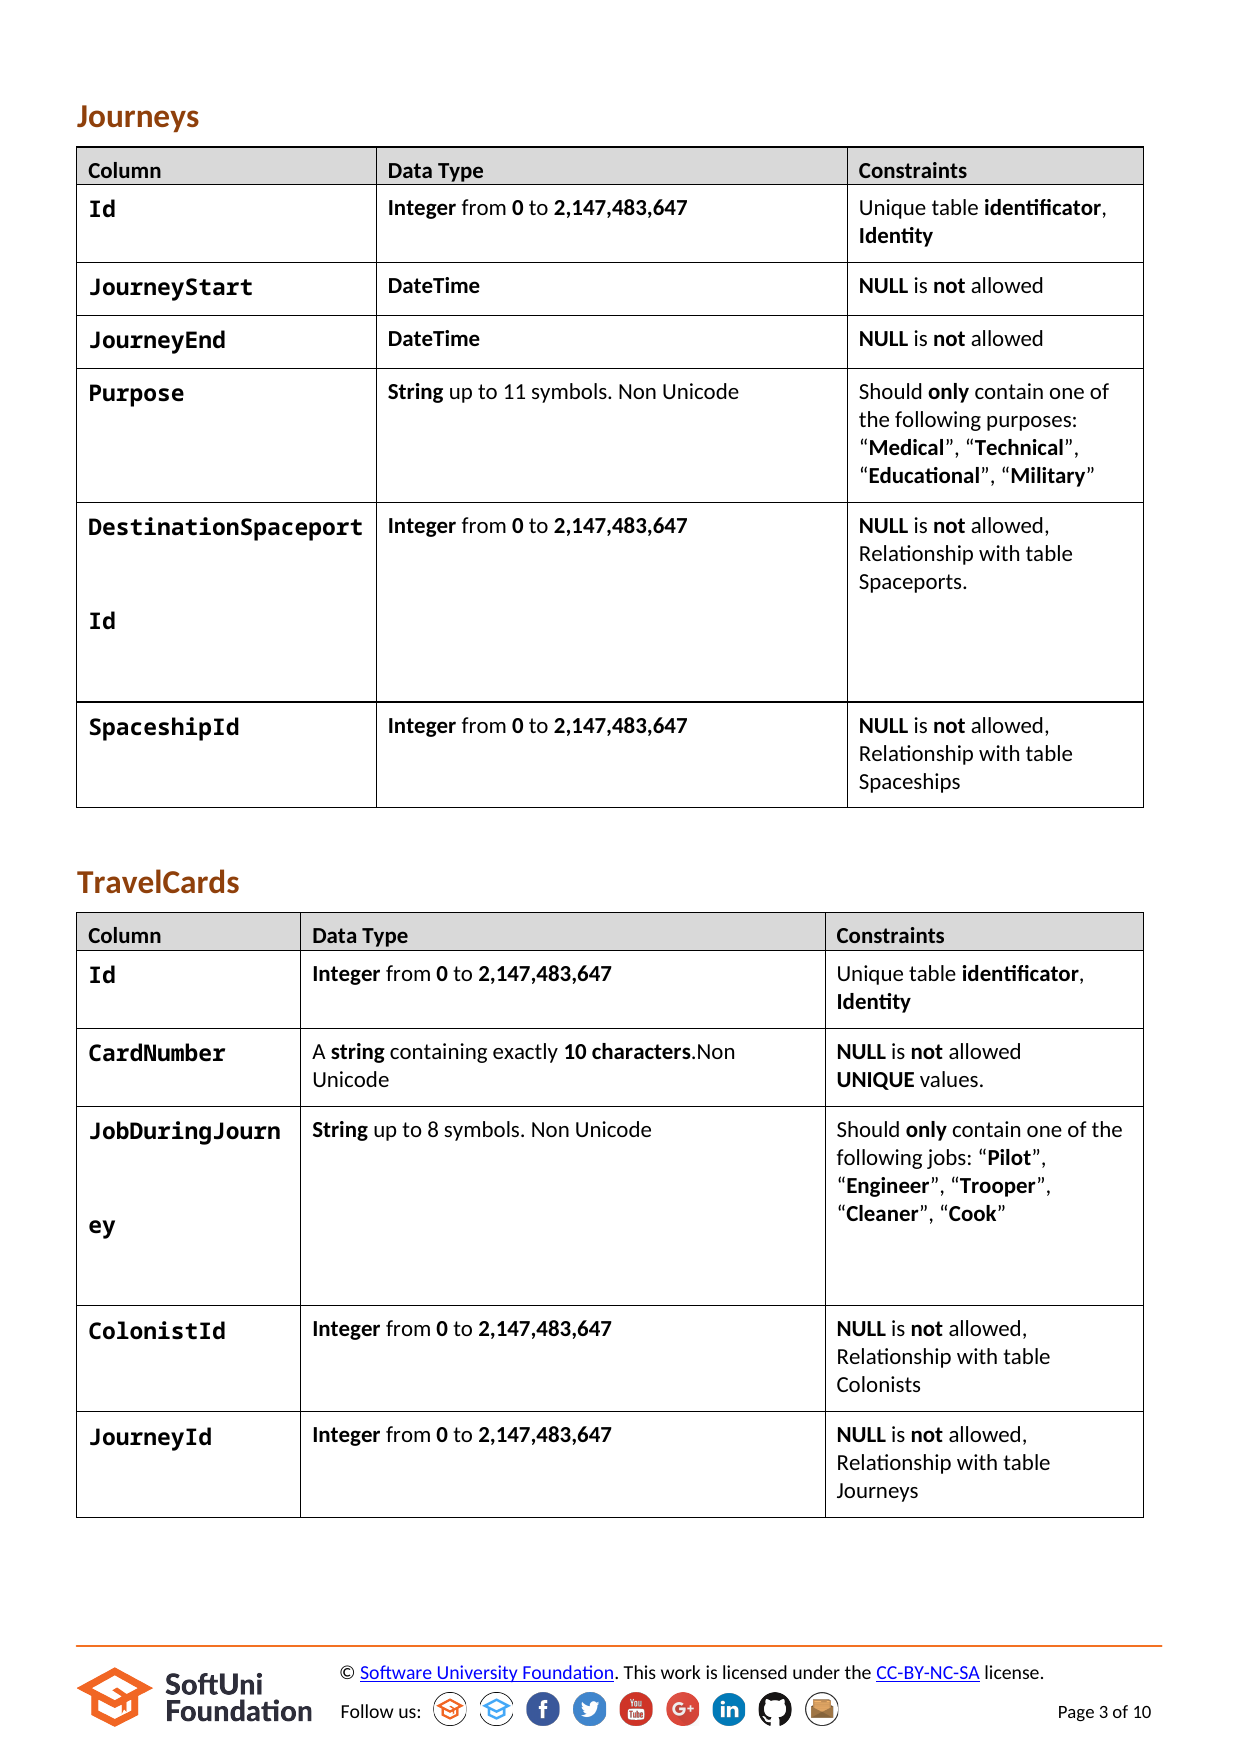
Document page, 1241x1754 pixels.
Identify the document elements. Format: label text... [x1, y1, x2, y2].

table_cell CardNumber [77, 1029, 300, 1106]
table_cell Id [77, 185, 376, 262]
table_cell Should only contain one of the following jobs: “Pilot”, “Engineer”, “Trooper”, “Cleaner”, “Cook” [826, 1107, 1143, 1305]
table_cell NULL is not allowed [848, 263, 1143, 315]
picture [736, 1693, 746, 1703]
picture [573, 1692, 607, 1726]
picture [805, 1692, 839, 1726]
table_cell NULL is not allowed, Relationship with table Journeys [826, 1412, 1143, 1517]
table_cell Should only contain one of the following purposes: “Medical”, “Technical”, “Educational”, “Military” [848, 369, 1143, 502]
table_cell Unique table identificator, Identity [826, 951, 1143, 1028]
table_cell NULL is not allowed [848, 316, 1143, 368]
picture [433, 1692, 467, 1726]
table_cell JobDuringJourney [77, 1107, 300, 1305]
table_header Constraints [826, 913, 1143, 950]
table_cell SpaceshipId [77, 703, 376, 807]
table_header Column [77, 148, 376, 184]
picture [76, 1667, 312, 1727]
table_cell Integer from 0 to 2,147,483,647 [377, 503, 847, 701]
table_header Data Type [301, 913, 825, 950]
picture [526, 1692, 560, 1726]
subtitle Journeys [77, 95, 1163, 136]
picture [480, 1692, 513, 1726]
table_cell JourneyId [77, 1412, 300, 1517]
table_cell NULL is not allowed UNIQUE values. [826, 1029, 1143, 1106]
picture [666, 1692, 700, 1726]
picture [727, 1707, 738, 1717]
table_cell Integer from 0 to 2,147,483,647 [377, 703, 847, 807]
picture [758, 1692, 792, 1726]
table_cell DestinationSpaceportId [77, 503, 376, 701]
table_cell NULL is not allowed, Relationship with table Spaceports. [848, 503, 1143, 701]
table_cell Purpose [77, 369, 376, 502]
table_cell JourneyEnd [77, 316, 376, 368]
table_cell DateTime [377, 316, 847, 368]
table_header Constraints [848, 148, 1143, 184]
table_cell Unique table identificator, Identity [848, 185, 1143, 262]
picture [619, 1692, 653, 1726]
table_header Column [77, 913, 300, 950]
table_cell ColonistId [77, 1306, 300, 1411]
picture [712, 1716, 722, 1726]
table_header Data Type [377, 148, 847, 184]
table_cell String up to 8 symbols. Non Unicode [301, 1107, 825, 1305]
table_cell JourneyStart [77, 263, 376, 315]
table_cell A string containing exactly 10 characters.Non Unicode [301, 1029, 825, 1106]
table_cell NULL is not allowed, Relationship with table Colonists [826, 1306, 1143, 1411]
table_cell Integer from 0 to 2,147,483,647 [377, 185, 847, 262]
table_cell String up to 11 symbols. Non Unicode [377, 369, 847, 502]
table_cell Integer from 0 to 2,147,483,647 [301, 1412, 825, 1517]
picture [736, 1716, 746, 1726]
table_cell Id [77, 951, 300, 1028]
table_cell Integer from 0 to 2,147,483,647 [301, 1306, 825, 1411]
table_cell Integer from 0 to 2,147,483,647 [301, 951, 825, 1028]
subtitle TravelCards [77, 861, 1163, 902]
picture [712, 1693, 722, 1703]
table_cell NULL is not allowed, Relationship with table Spaceships [848, 703, 1143, 807]
table_cell DateTime [377, 263, 847, 315]
